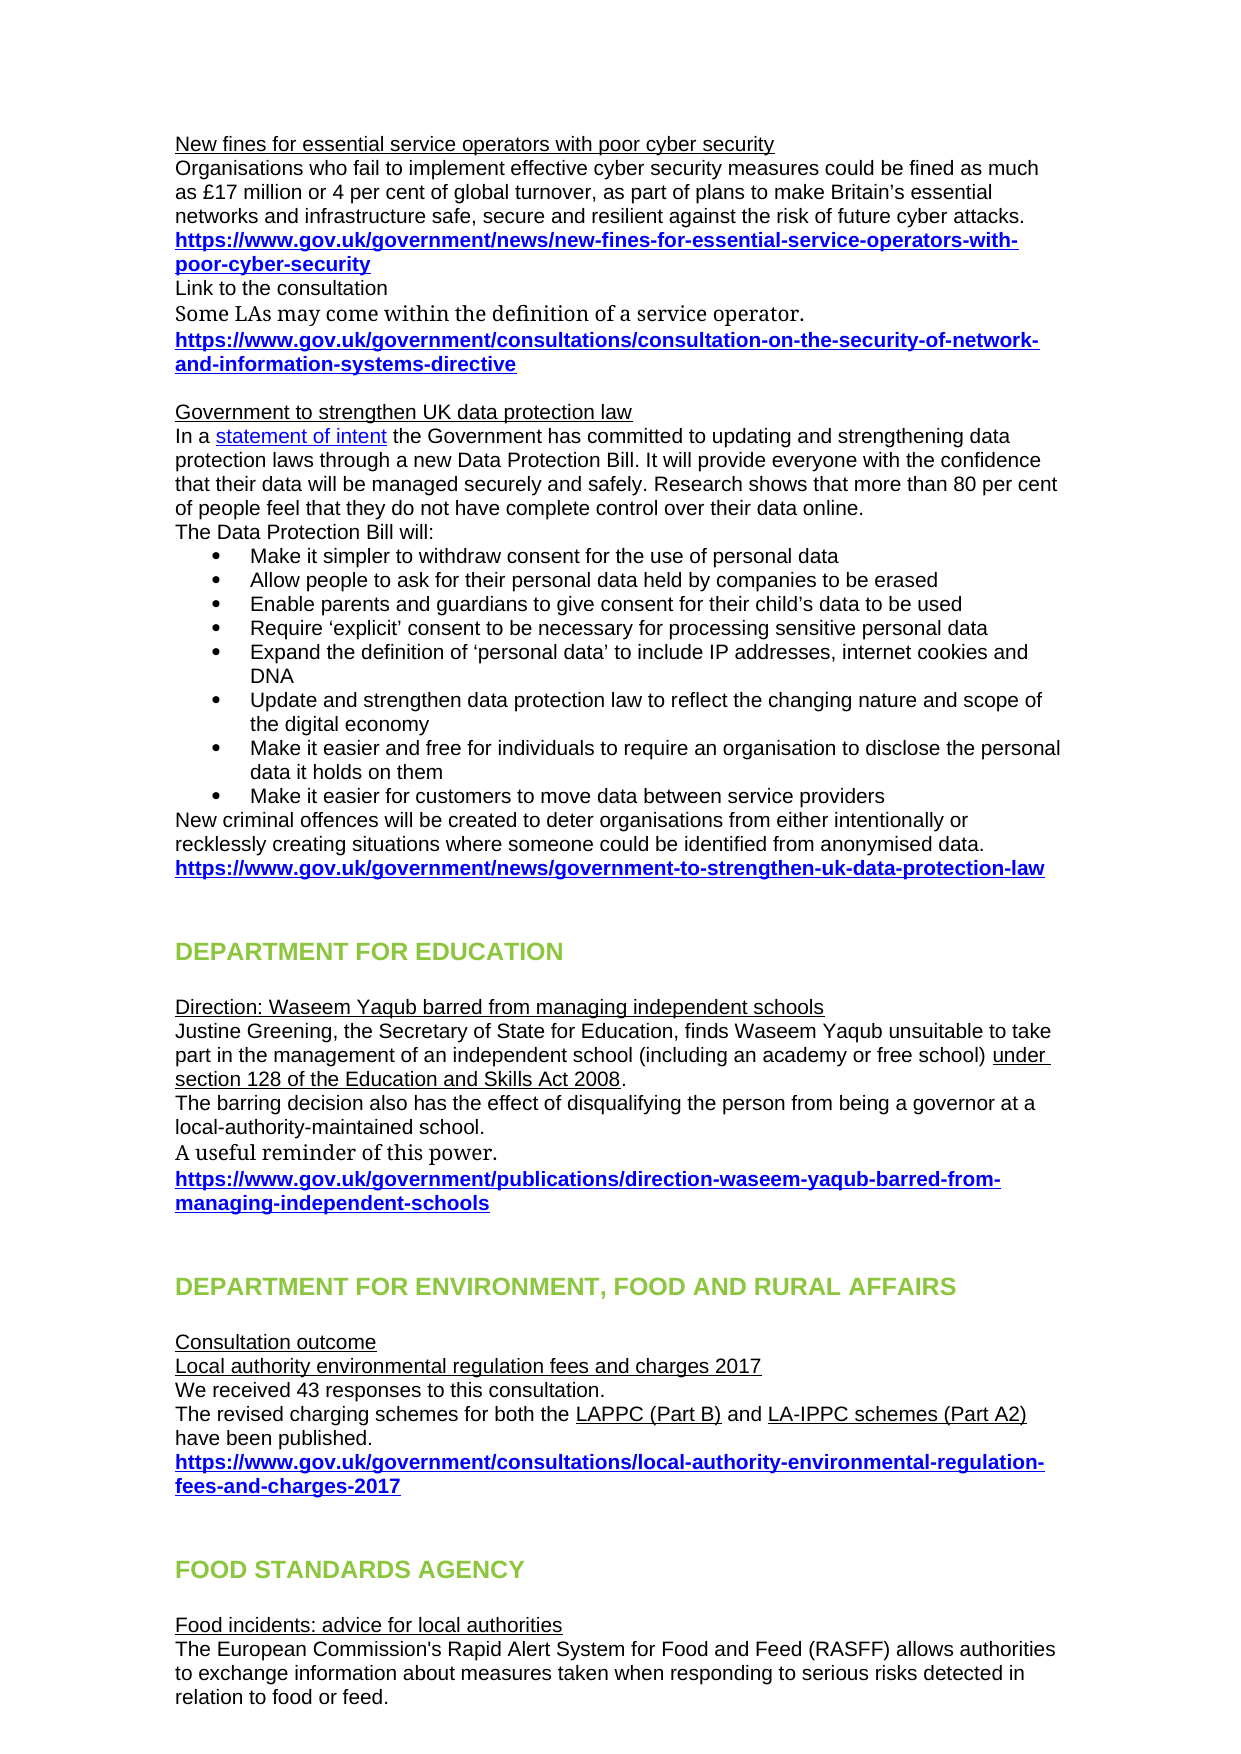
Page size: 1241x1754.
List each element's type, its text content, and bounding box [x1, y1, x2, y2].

text Consultation outcome [175, 1330, 1065, 1354]
text Justine Greening, the Secretary of State for Education, finds Waseem Yaqub unsuitable to take part in the management of an independent school (including an academy or free school) under section 128 of the Education and Skills Act 2008. [175, 1019, 1065, 1091]
text The revised charging schemes for both the LAPPC (Part B) and LA-IPPC schemes (Part A2) have been published. [175, 1402, 1065, 1450]
text New criminal offences will be created to deter organisations from either intentionally or recklessly creating situations where someone could be identified from anonymised data. [175, 808, 1065, 856]
text DEPARTMENT FOR ENVIRONMENT, FOOD AND RURAL AFFAIRS [175, 1272, 1065, 1301]
list Enable parents and guardians to give consent for their child’s data to be used [212, 592, 1065, 616]
list Expand the definition of ‘personal data’ to include IP addresses, internet cookies and DNA [212, 640, 1065, 688]
text https://www.gov.uk/government/news/new-fines-for-essential-service-operators-with-poor-cyber-security [175, 228, 1065, 276]
text FOOD STANDARDS AGENCY [175, 1555, 1065, 1584]
list Make it easier for customers to move data between service providers [212, 784, 1065, 808]
text DEPARTMENT FOR EDUCATION [175, 937, 1065, 966]
text Food incidents: advice for local authorities [175, 1613, 1065, 1637]
list Make it simpler to withdraw consent for the use of personal data [212, 543, 1065, 568]
text Link to the consultation [175, 276, 1065, 299]
text https://www.gov.uk/government/consultations/consultation-on-the-security-of-network-and-information-systems-directive [175, 328, 1065, 376]
text https://www.gov.uk/government/consultations/local-authority-environmental-regulation-fees-and-charges-2017 [175, 1450, 1065, 1498]
text A useful reminder of this power. [175, 1138, 1065, 1167]
text The barring decision also has the effect of disqualifying the person from being a governor at a local-authority-maintained school. [175, 1091, 1065, 1138]
text Organisations who fail to implement effective cyber security measures could be fined as much as £17 million or 4 per cent of global turnover, as part of plans to make Britain’s essential networks and infrastructure safe, secure and resilient against the risk of future cyber attacks. [175, 156, 1065, 228]
text https://www.gov.uk/government/publications/direction-waseem-yaqub-barred-from-managing-independent-schools [175, 1167, 1065, 1215]
text Government to strengthen UK data protection law [175, 400, 1065, 424]
list Make it easier and free for individuals to require an organisation to disclose the personal data it holds on them [212, 736, 1065, 784]
text New fines for essential service operators with poor cyber security [175, 132, 1065, 156]
list Require ‘explicit’ consent to be necessary for processing sensitive personal data [212, 616, 1065, 640]
text The European Commission's Rapid Alert System for Food and Feed (RASFF) allows authorities to exchange information about measures taken when responding to serious risks detected in relation to food or feed. [175, 1637, 1065, 1708]
list Allow people to ask for their personal data held by companies to be erased [212, 568, 1065, 592]
list Update and strengthen data protection law to reflect the changing nature and scope of the digital economy [212, 688, 1065, 736]
text https://www.gov.uk/government/news/government-to-strengthen-uk-data-protection-law [175, 856, 1065, 880]
text The Data Protection Bill will: [175, 519, 1065, 543]
text Local authority environmental regulation fees and charges 2017 [175, 1354, 1065, 1378]
text Some LAs may come within the definition of a service operator. [175, 299, 1065, 328]
text Direction: Waseem Yaqub barred from managing independent schools [175, 995, 1065, 1019]
text In a statement of intent the Government has committed to updating and strengthening data protection laws through a new Data Protection Bill. It will provide everyone with the confidence that their data will be managed securely and safely. Research shows that more than 80 per cent of people feel that they do not have complete control over their data online. [175, 424, 1065, 519]
text We received 43 responses to this consultation. [175, 1378, 1065, 1402]
